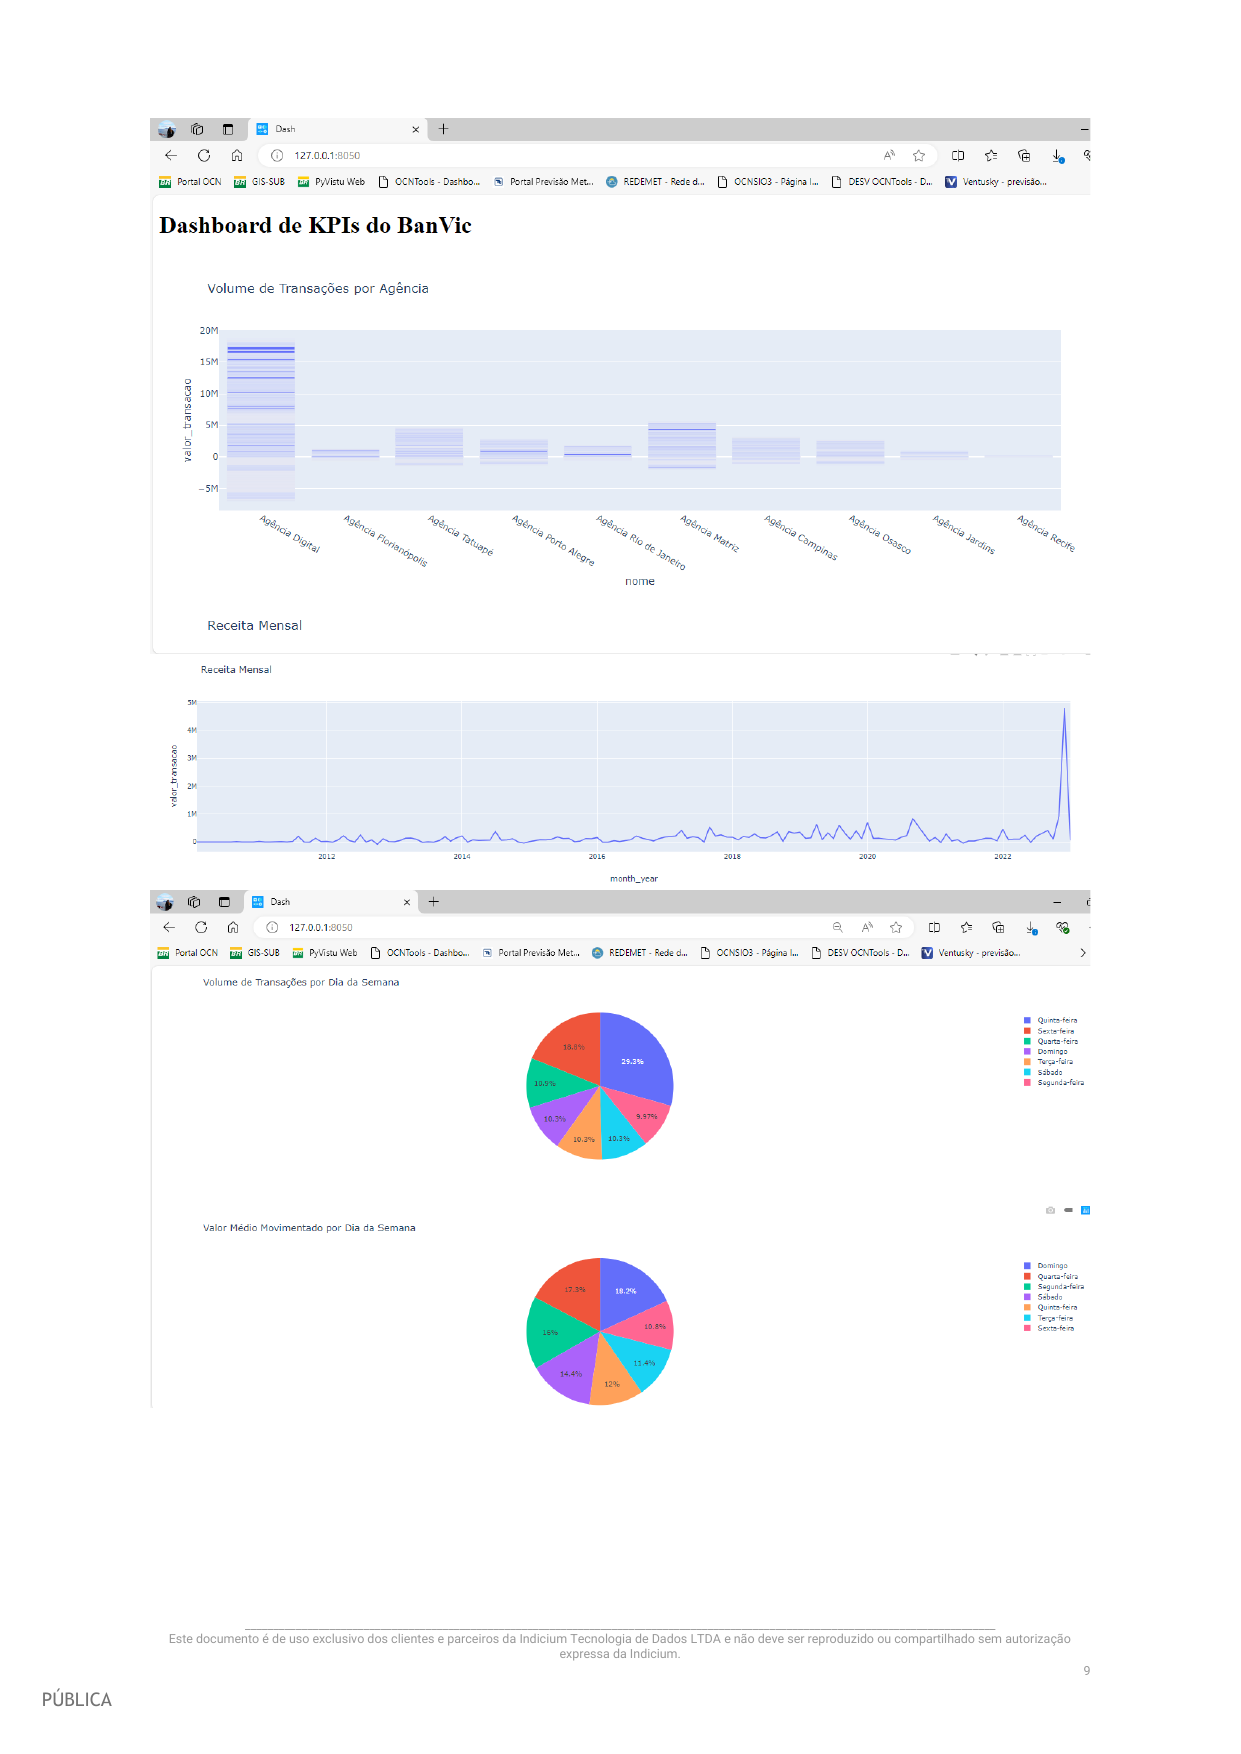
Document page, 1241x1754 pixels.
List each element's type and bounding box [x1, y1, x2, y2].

picture [150, 118, 1091, 1408]
